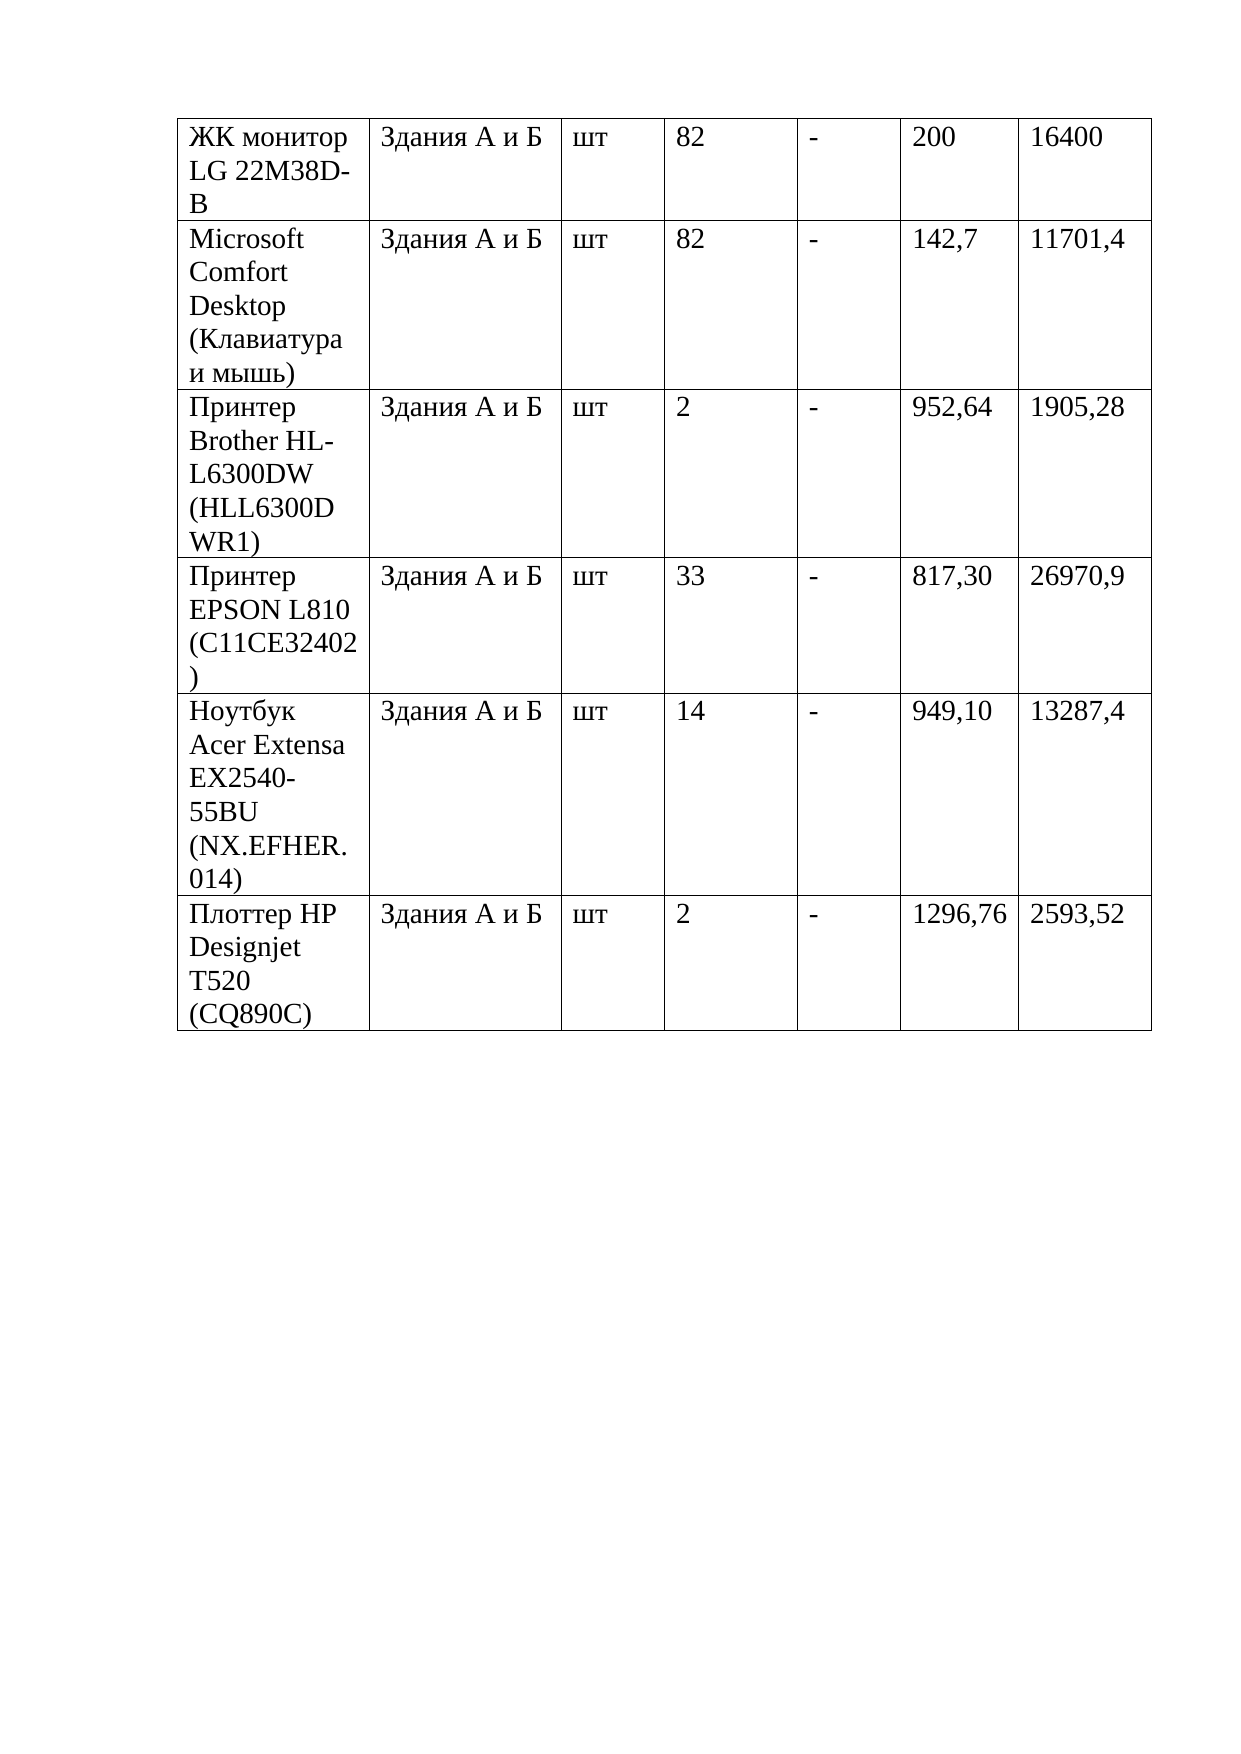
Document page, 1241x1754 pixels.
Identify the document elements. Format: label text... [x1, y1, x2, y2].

table_cell Плоттер HP Designjet T520 (CQ890C) [178, 896, 369, 1030]
table_cell Принтер Brother HL-L6300DW (HLL6300DWR1) [178, 390, 369, 557]
table_cell - [798, 221, 900, 388]
table_cell 11701,4 [1019, 221, 1151, 388]
table_cell Здания А и Б [370, 390, 561, 557]
table_cell Здания А и Б [370, 694, 561, 895]
table_cell 26970,9 [1019, 558, 1151, 692]
table_cell - [798, 896, 900, 1030]
table_cell 2593,52 [1019, 896, 1151, 1030]
table_cell - [798, 119, 900, 220]
table_cell 2 [665, 390, 797, 557]
table_cell 142,7 [901, 221, 1018, 388]
table_cell Здания А и Б [370, 558, 561, 692]
table_cell - [798, 390, 900, 557]
table_cell 82 [665, 221, 797, 388]
table_cell 200 [901, 119, 1018, 220]
table_cell 817,30 [901, 558, 1018, 692]
table_cell шт [562, 221, 664, 388]
table_cell Принтер EPSON L810 (C11CE32402) [178, 558, 369, 692]
table_cell 13287,4 [1019, 694, 1151, 895]
table_cell 82 [665, 119, 797, 220]
table_cell 16400 [1019, 119, 1151, 220]
table_cell - [798, 694, 900, 895]
table_cell 33 [665, 558, 797, 692]
table_cell шт [562, 896, 664, 1030]
table_cell шт [562, 390, 664, 557]
table_cell Здания А и Б [370, 221, 561, 388]
table_cell шт [562, 694, 664, 895]
table_cell шт [562, 119, 664, 220]
table_cell 2 [665, 896, 797, 1030]
table_cell ЖК монитор LG 22M38D-B [178, 119, 369, 220]
table_cell - [798, 558, 900, 692]
table_cell 952,64 [901, 390, 1018, 557]
table_cell 14 [665, 694, 797, 895]
table_cell Ноутбук Acer Extensa EX2540-55BU (NX.EFHER.014) [178, 694, 369, 895]
table_cell 1905,28 [1019, 390, 1151, 557]
table_cell шт [562, 558, 664, 692]
table_cell Здания А и Б [370, 119, 561, 220]
table_cell Microsoft Comfort Desktop (Клавиатура и мышь) [178, 221, 369, 388]
table_cell 949,10 [901, 694, 1018, 895]
table_cell 1296,76 [901, 896, 1018, 1030]
table_cell Здания А и Б [370, 896, 561, 1030]
